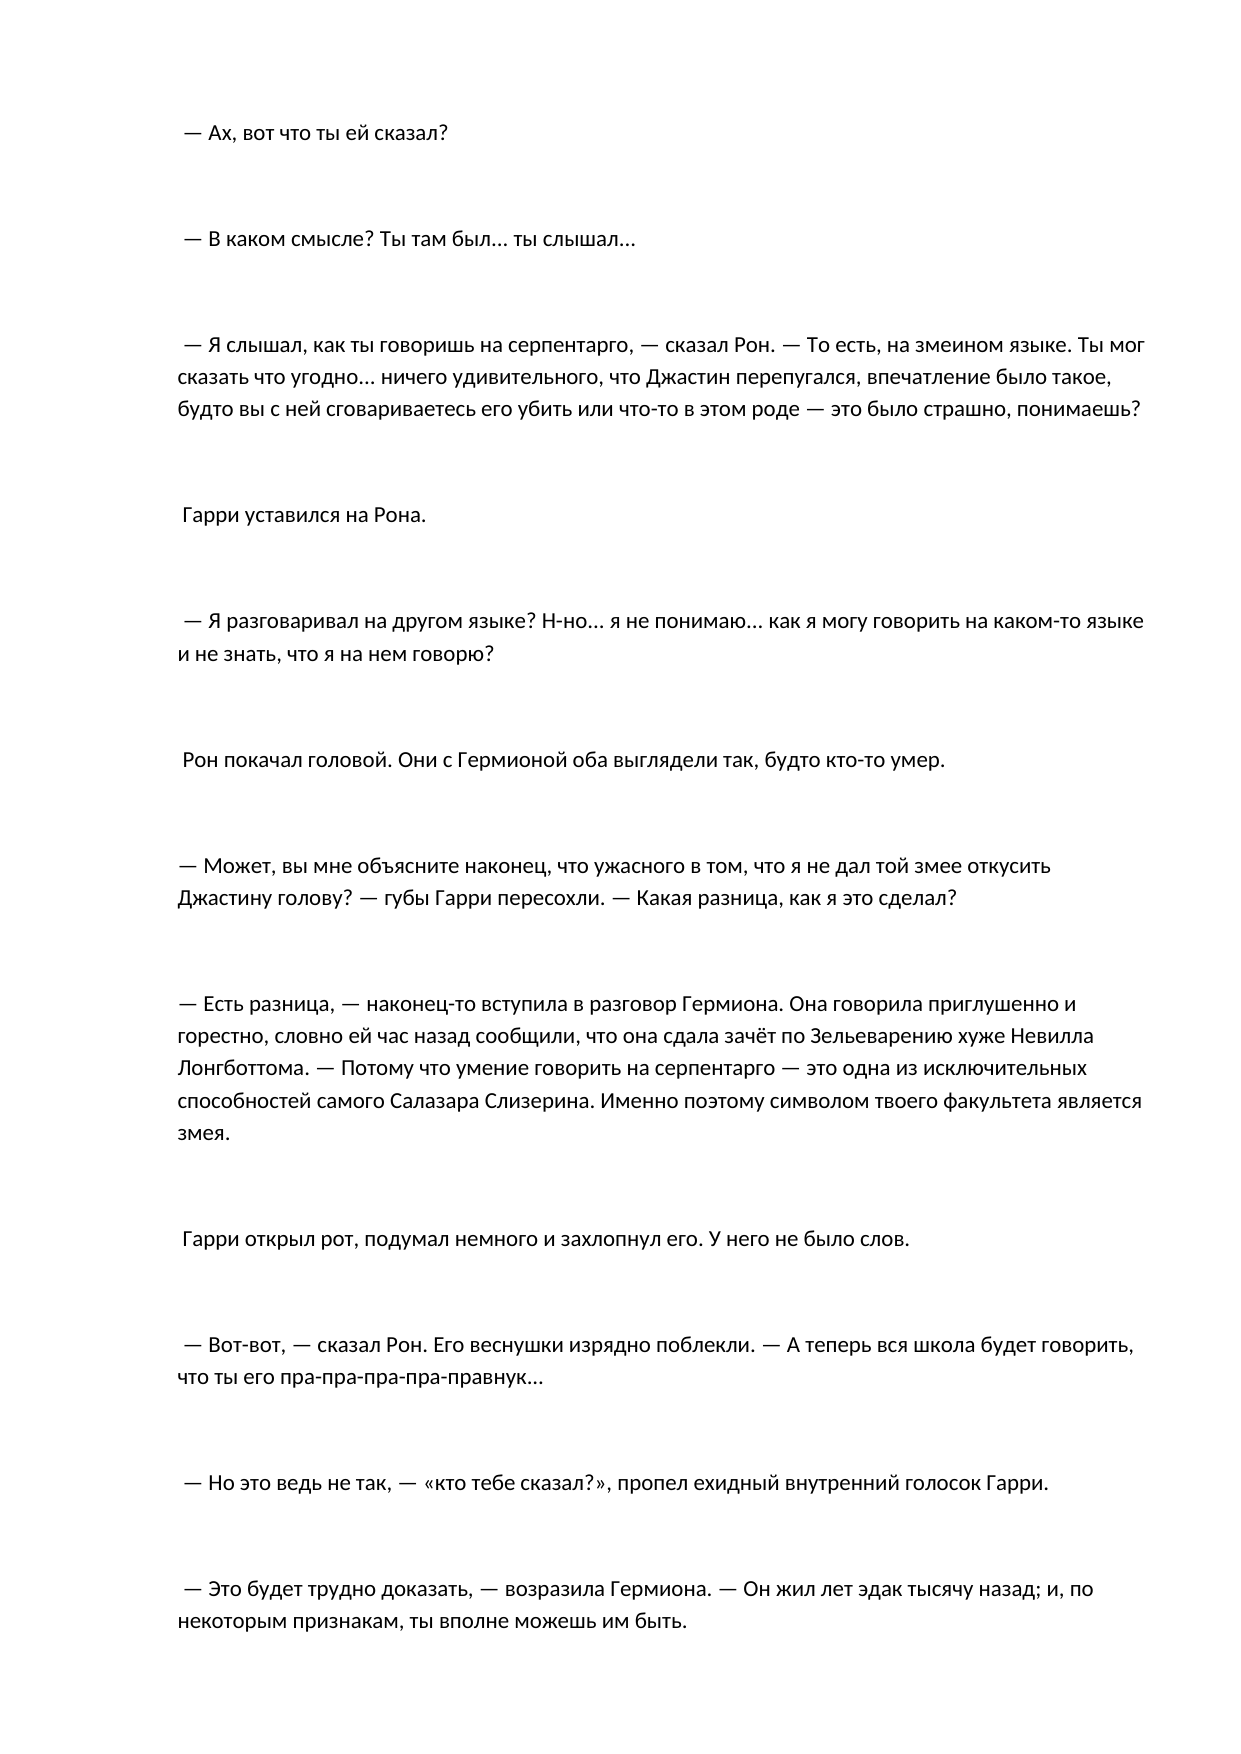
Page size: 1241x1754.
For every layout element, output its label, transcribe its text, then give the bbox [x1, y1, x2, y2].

text Рон покачал головой. Они с Гермионой оба выглядели так, будто кто-то умер. [177, 745, 1152, 773]
text — В каком смысле? Ты там был... ты слышал... [177, 224, 1152, 252]
text — Я разговаривал на другом языке? Н-но... я не понимаю... как я могу говорить на каком-то языке и не знать, что я на нем говорю? [177, 607, 1152, 667]
text Гарри открыл рот, подумал немного и захлопнул его. У него не было слов. [177, 1224, 1152, 1252]
text — Я слышал, как ты говоришь на серпентарго, — сказал Рон. — То есть, на змеином языке. Ты мог сказать что угодно... ничего удивительного, что Джастин перепугался, впечатление было такое, будто вы с ней сговариваетесь его убить или что-то в этом роде — это было страшно, понимаешь? [177, 330, 1152, 423]
text — Вот-вот, — сказал Рон. Его веснушки изрядно поблекли. — А теперь вся школа будет говорить, что ты его пра-пра-пра-пра-правнук... [177, 1330, 1152, 1390]
text — Есть разница, — наконец-то вступила в разговор Гермиона. Она говорила приглушенно и горестно, словно ей час назад сообщили, что она сдала зачёт по Зельеварению хуже Невилла Лонгботтома. — Потому что умение говорить на серпентарго — это одна из исключительных способностей самого Салазара Слизерина. Именно поэтому символом твоего факультета является змея. [177, 989, 1152, 1146]
text — Но это ведь не так, — «кто тебе сказал?», пропел ехидный внутренний голосок Гарри. [177, 1468, 1152, 1496]
text — Это будет трудно доказать, — возразила Гермиона. — Он жил лет эдак тысячу назад; и, по некоторым признакам, ты вполне можешь им быть. [177, 1574, 1152, 1634]
text — Может, вы мне объясните наконец, что ужасного в том, что я не дал той змее откусить Джастину голову? — губы Гарри пересохли. — Какая разница, как я это сделал? [177, 851, 1152, 911]
text — Ах, вот что ты ей сказал? [177, 118, 1152, 146]
text Гарри уставился на Рона. [177, 501, 1152, 529]
